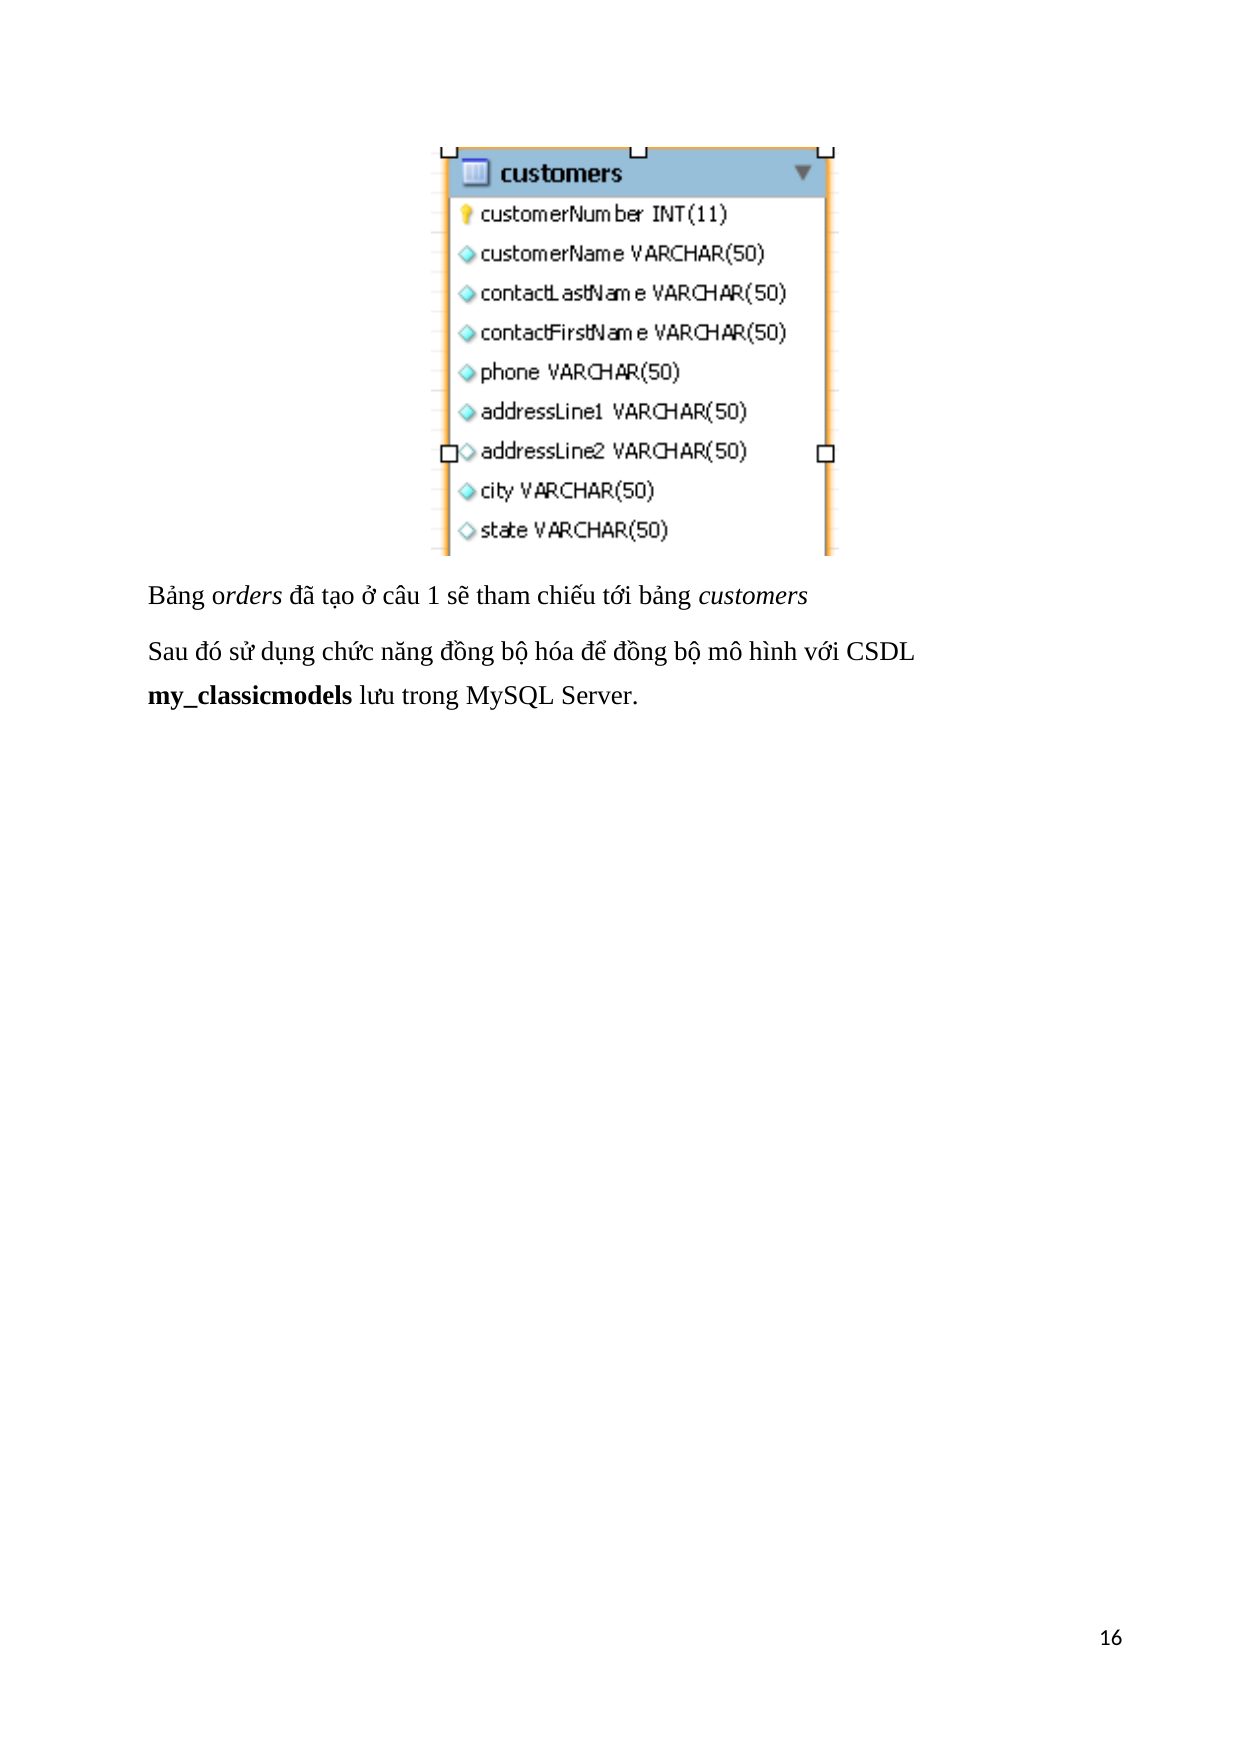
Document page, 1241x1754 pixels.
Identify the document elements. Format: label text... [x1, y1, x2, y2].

text Bảng orders đã tạo ở câu 1 sẽ tham chiếu tới bảng customers [148, 579, 1122, 611]
text Sau đó sử dụng chức năng đồng bộ hóa để đồng bộ mô hình với CSDL my_classicmodels lưu trong MySQL Server. [148, 636, 1122, 710]
picture [431, 147, 839, 556]
